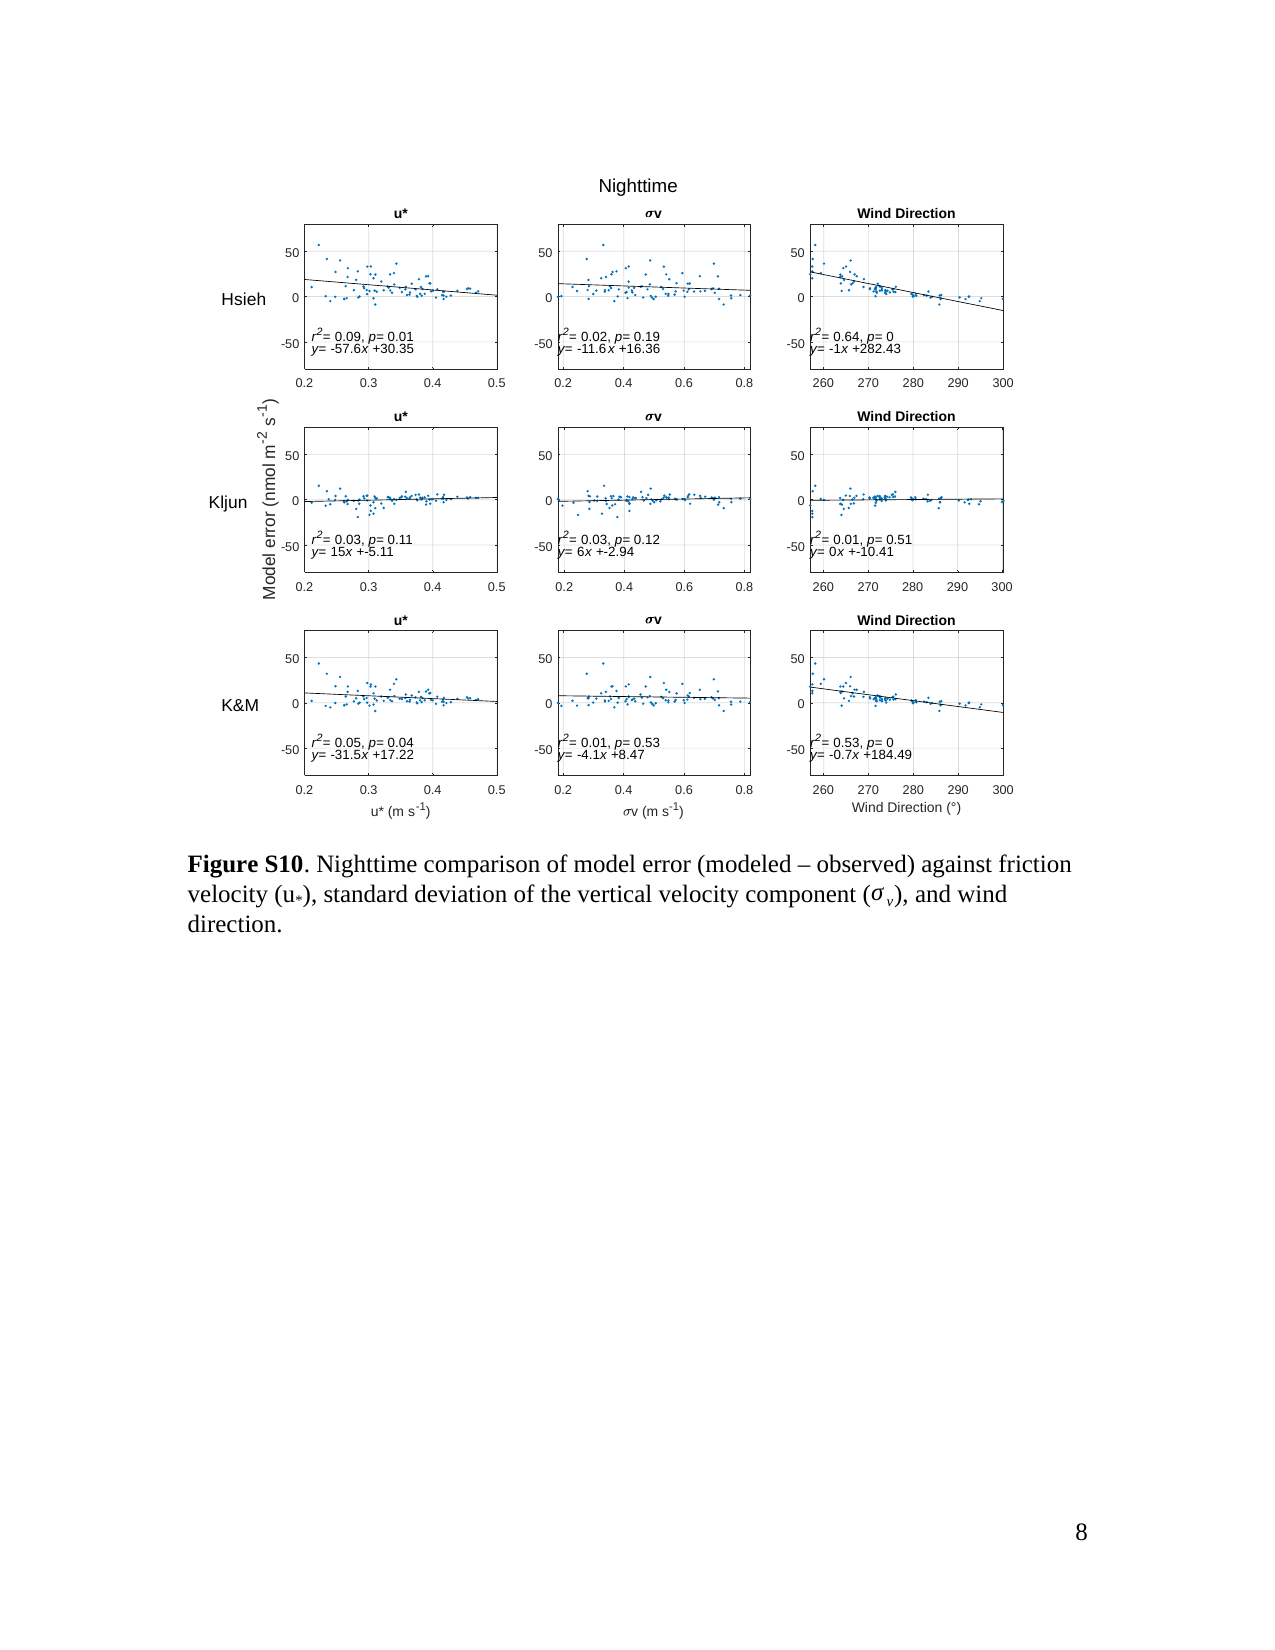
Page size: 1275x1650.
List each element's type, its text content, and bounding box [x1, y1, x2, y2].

text Figure S10. Nighttime comparison of model error (modeled – observed) against friction velocity (u*), standard deviation of the vertical velocity component (), and wind direction. [187, 849, 1087, 938]
